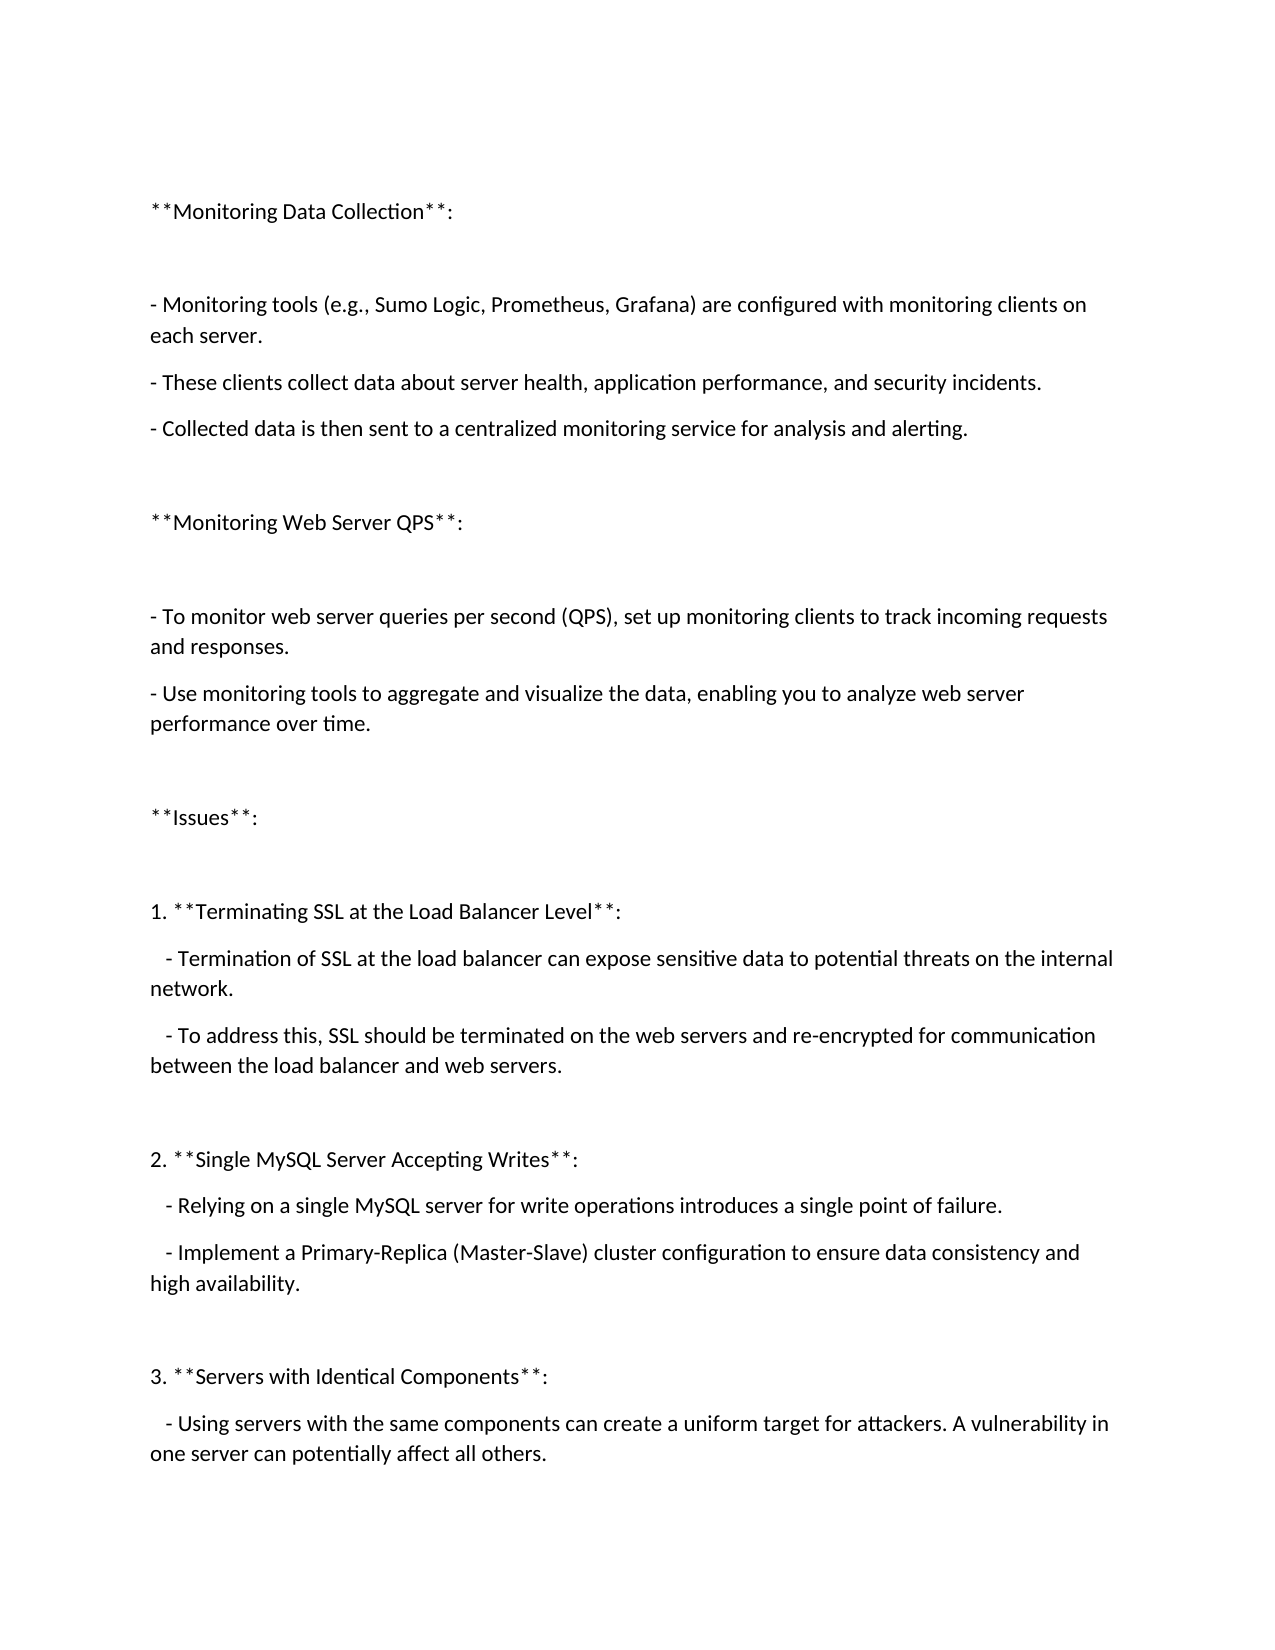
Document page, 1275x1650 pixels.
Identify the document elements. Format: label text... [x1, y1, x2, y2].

text **Monitoring Web Server QPS**: [150, 508, 1125, 536]
text - Relying on a single MySQL server for write operations introduces a single point of failure. [150, 1192, 1125, 1220]
text **Monitoring Data Collection**: [150, 197, 1125, 225]
text **Issues**: [150, 803, 1125, 831]
text 3. **Servers with Identical Components**: [150, 1362, 1125, 1391]
text - To address this, SSL should be terminated on the web servers and re-encrypted for communication between the load balancer and web servers. [150, 1021, 1125, 1079]
text - Using servers with the same components can create a uniform target for attackers. A vulnerability in one server can potentially affect all others. [150, 1409, 1125, 1468]
text 2. **Single MySQL Server Accepting Writes**: [150, 1145, 1125, 1173]
text - Use monitoring tools to aggregate and visualize the data, enabling you to analyze web server performance over time. [150, 679, 1125, 737]
text - Implement a Primary-Replica (Master-Slave) cluster configuration to ensure data consistency and high availability. [150, 1238, 1125, 1297]
text - To monitor web server queries per second (QPS), set up monitoring clients to track incoming requests and responses. [150, 602, 1125, 660]
text 1. **Terminating SSL at the Load Balancer Level**: [150, 897, 1125, 925]
text - These clients collect data about server health, application performance, and security incidents. [150, 368, 1125, 396]
text - Collected data is then sent to a centralized monitoring service for analysis and alerting. [150, 414, 1125, 443]
text - Termination of SSL at the load balancer can expose sensitive data to potential threats on the internal network. [150, 944, 1125, 1002]
text - Monitoring tools (e.g., Sumo Logic, Prometheus, Grafana) are configured with monitoring clients on each server. [150, 291, 1125, 349]
